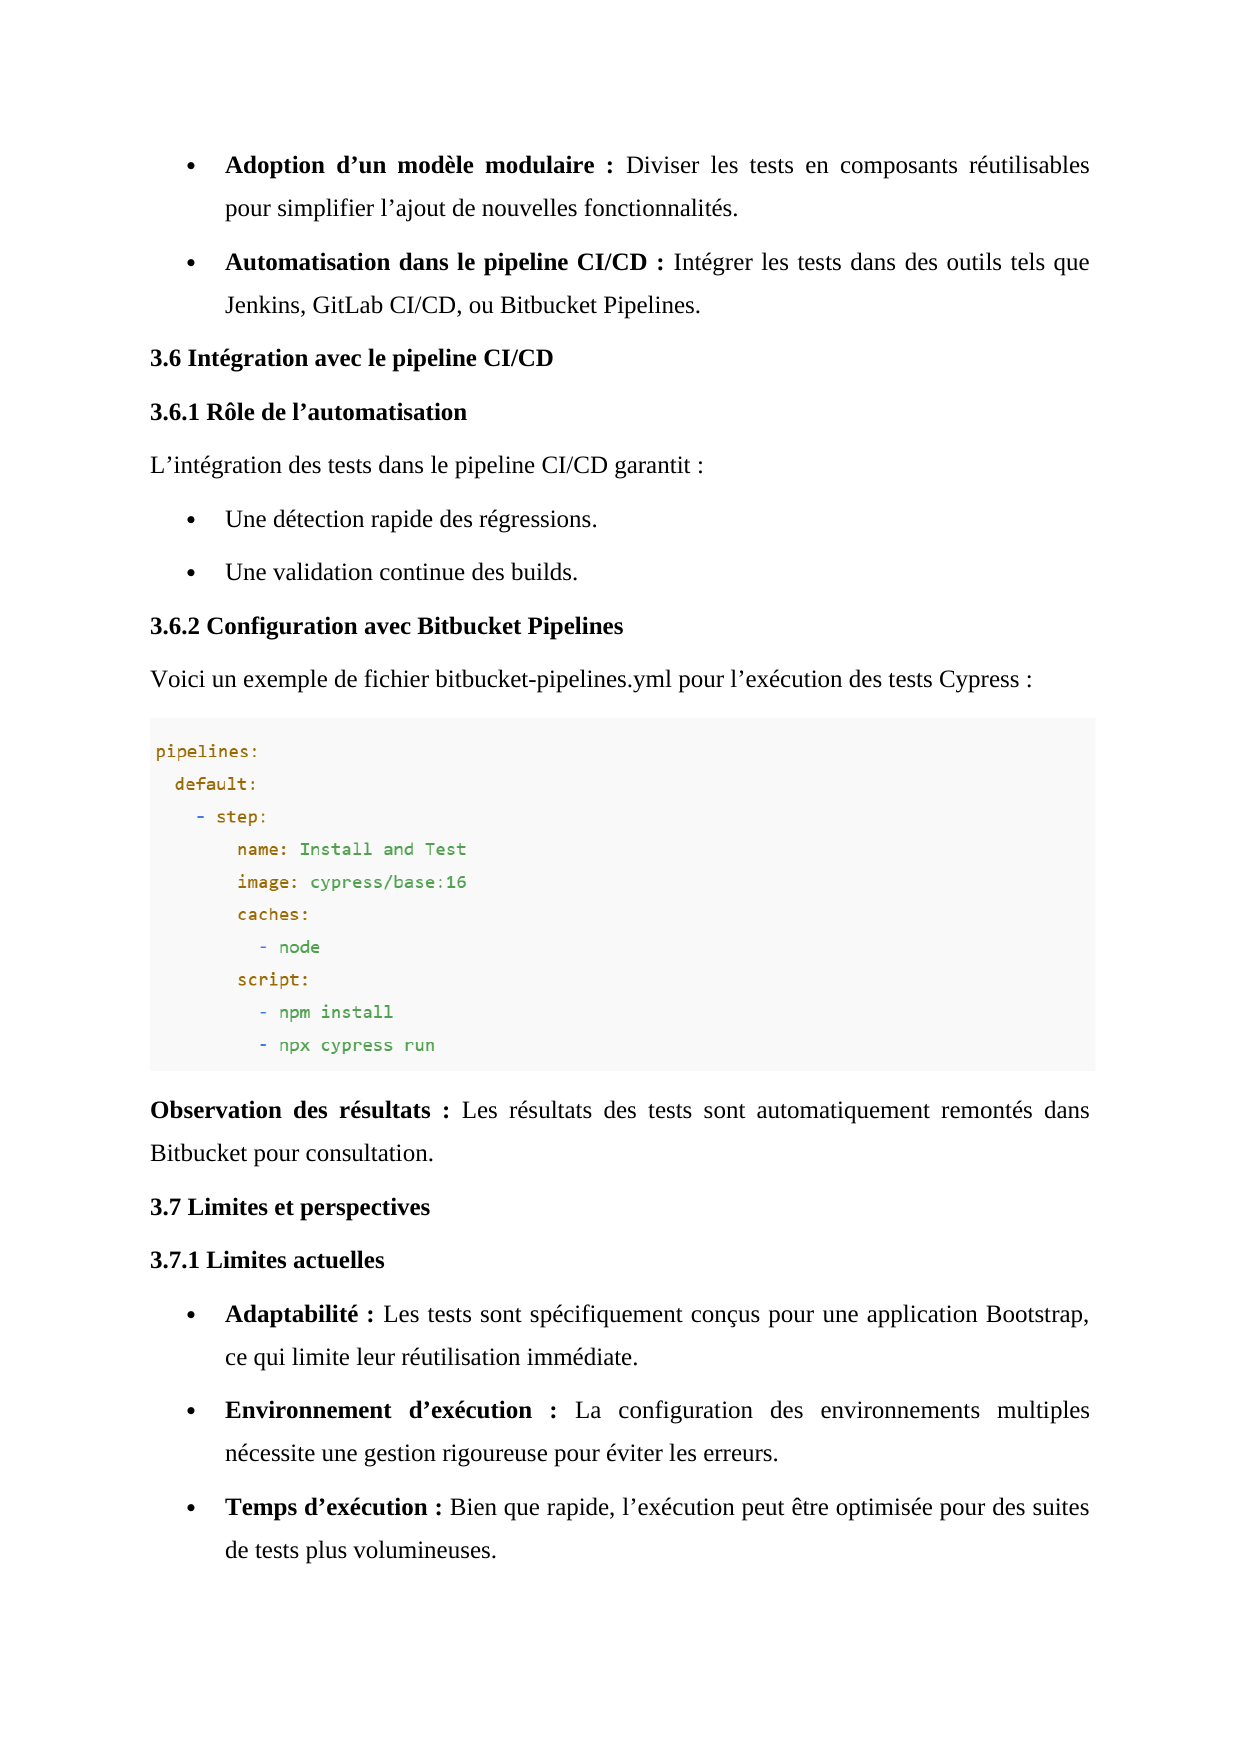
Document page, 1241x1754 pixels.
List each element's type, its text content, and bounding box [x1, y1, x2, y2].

text Observation des résultats : Les résultats des tests sont automatiquement remontés dans Bitbucket pour consultation. [150, 1095, 1090, 1167]
picture [150, 718, 1096, 1071]
text L’intégration des tests dans le pipeline CI/CD garantit : [150, 450, 1090, 479]
list Une validation continue des builds. [187, 557, 1090, 586]
list Automatisation dans le pipeline CI/CD : Intégrer les tests dans des outils tels que Jenkins, GitLab CI/CD, ou Bitbucket Pipelines. [187, 247, 1090, 318]
list Adoption d’un modèle modulaire : Diviser les tests en composants réutilisables pour simplifier l’ajout de nouvelles fonctionnalités. [187, 150, 1090, 222]
text 3.6 Intégration avec le pipeline CI/CD [150, 343, 1090, 372]
text 3.6.2 Configuration avec Bitbucket Pipelines [150, 611, 1090, 640]
text Voici un exemple de fichier bitbucket-pipelines.yml pour l’exécution des tests Cypress : [150, 664, 1090, 693]
list Adaptabilité : Les tests sont spécifiquement conçus pour une application Bootstrap, ce qui limite leur réutilisation immédiate. [187, 1299, 1090, 1371]
text 3.7.1 Limites actuelles [150, 1245, 1090, 1274]
text 3.7 Limites et perspectives [150, 1192, 1090, 1220]
list Temps d’exécution : Bien que rapide, l’exécution peut être optimisée pour des suites de tests plus volumineuses. [187, 1492, 1090, 1564]
text 3.6.1 Rôle de l’automatisation [150, 397, 1090, 426]
list Environnement d’exécution : La configuration des environnements multiples nécessite une gestion rigoureuse pour éviter les erreurs. [187, 1395, 1090, 1467]
list Une détection rapide des régressions. [187, 504, 1090, 533]
